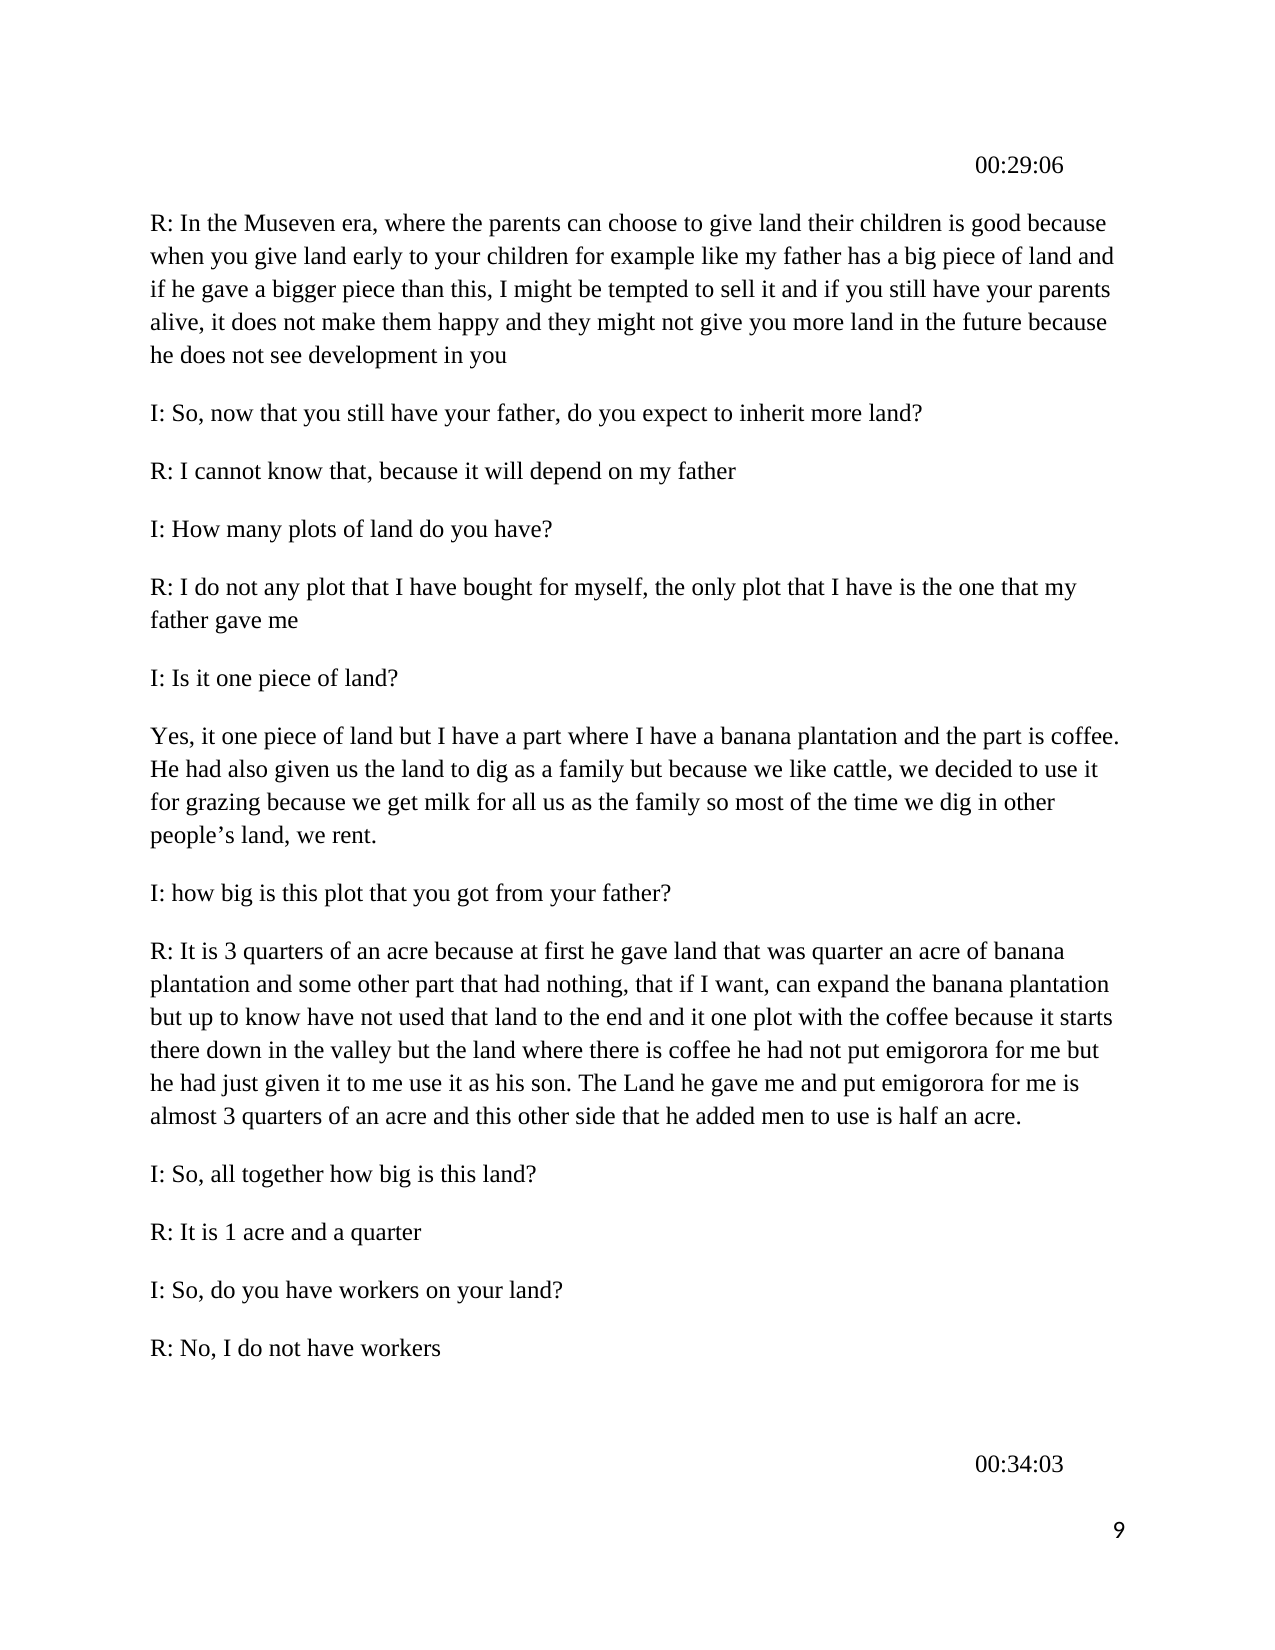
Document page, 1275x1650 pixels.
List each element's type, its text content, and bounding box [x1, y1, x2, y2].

text R: In the Museven era, where the parents can choose to give land their children is good because when you give land early to your children for example like my father has a big piece of land and if he gave a bigger piece than this, I might be tempted to sell it and if you still have your parents alive, it does not make them happy and they might not give you more land in the future because he does not see development in you [150, 208, 1125, 369]
text I: How many plots of land do you have? [150, 514, 1125, 543]
text I: So, now that you still have your father, do you expect to inherit more land? [150, 398, 1125, 427]
text I: how big is this plot that you got from your father? [150, 878, 1125, 907]
text I: So, do you have workers on your land? [150, 1276, 1125, 1304]
text R: It is 1 acre and a quarter [150, 1217, 1125, 1246]
text R: It is 3 quarters of an acre because at first he gave land that was quarter an acre of banana plantation and some other part that had nothing, that if I want, can expand the banana plantation but up to know have not used that land to the end and it one plot with the coffee because it starts there down in the valley but the land where there is coffee he had not put emigorora for me but he had just given it to me use it as his son. The Land he gave me and put emigorora for me is almost 3 quarters of an acre and this other side that he added men to use is half an acre. [150, 936, 1125, 1130]
text Yes, it one piece of land but I have a part where I have a banana plantation and the part is coffee. He had also given us the land to dig as a family but because we like cattle, we decided to use it for grazing because we get milk for all us as the family so most of the time we dig in other people’s land, we rent. [150, 721, 1125, 849]
text I: Is it one piece of land? [150, 663, 1125, 692]
text R: I do not any plot that I have bought for myself, the only plot that I have is the one that my father gave me [150, 572, 1125, 634]
text R: No, I do not have workers [150, 1333, 1125, 1362]
text 00:29:06 [900, 150, 1125, 179]
text 00:34:03 [900, 1449, 1125, 1478]
text R: I cannot know that, because it will depend on my father [150, 456, 1125, 485]
text I: So, all together how big is this land? [150, 1159, 1125, 1188]
